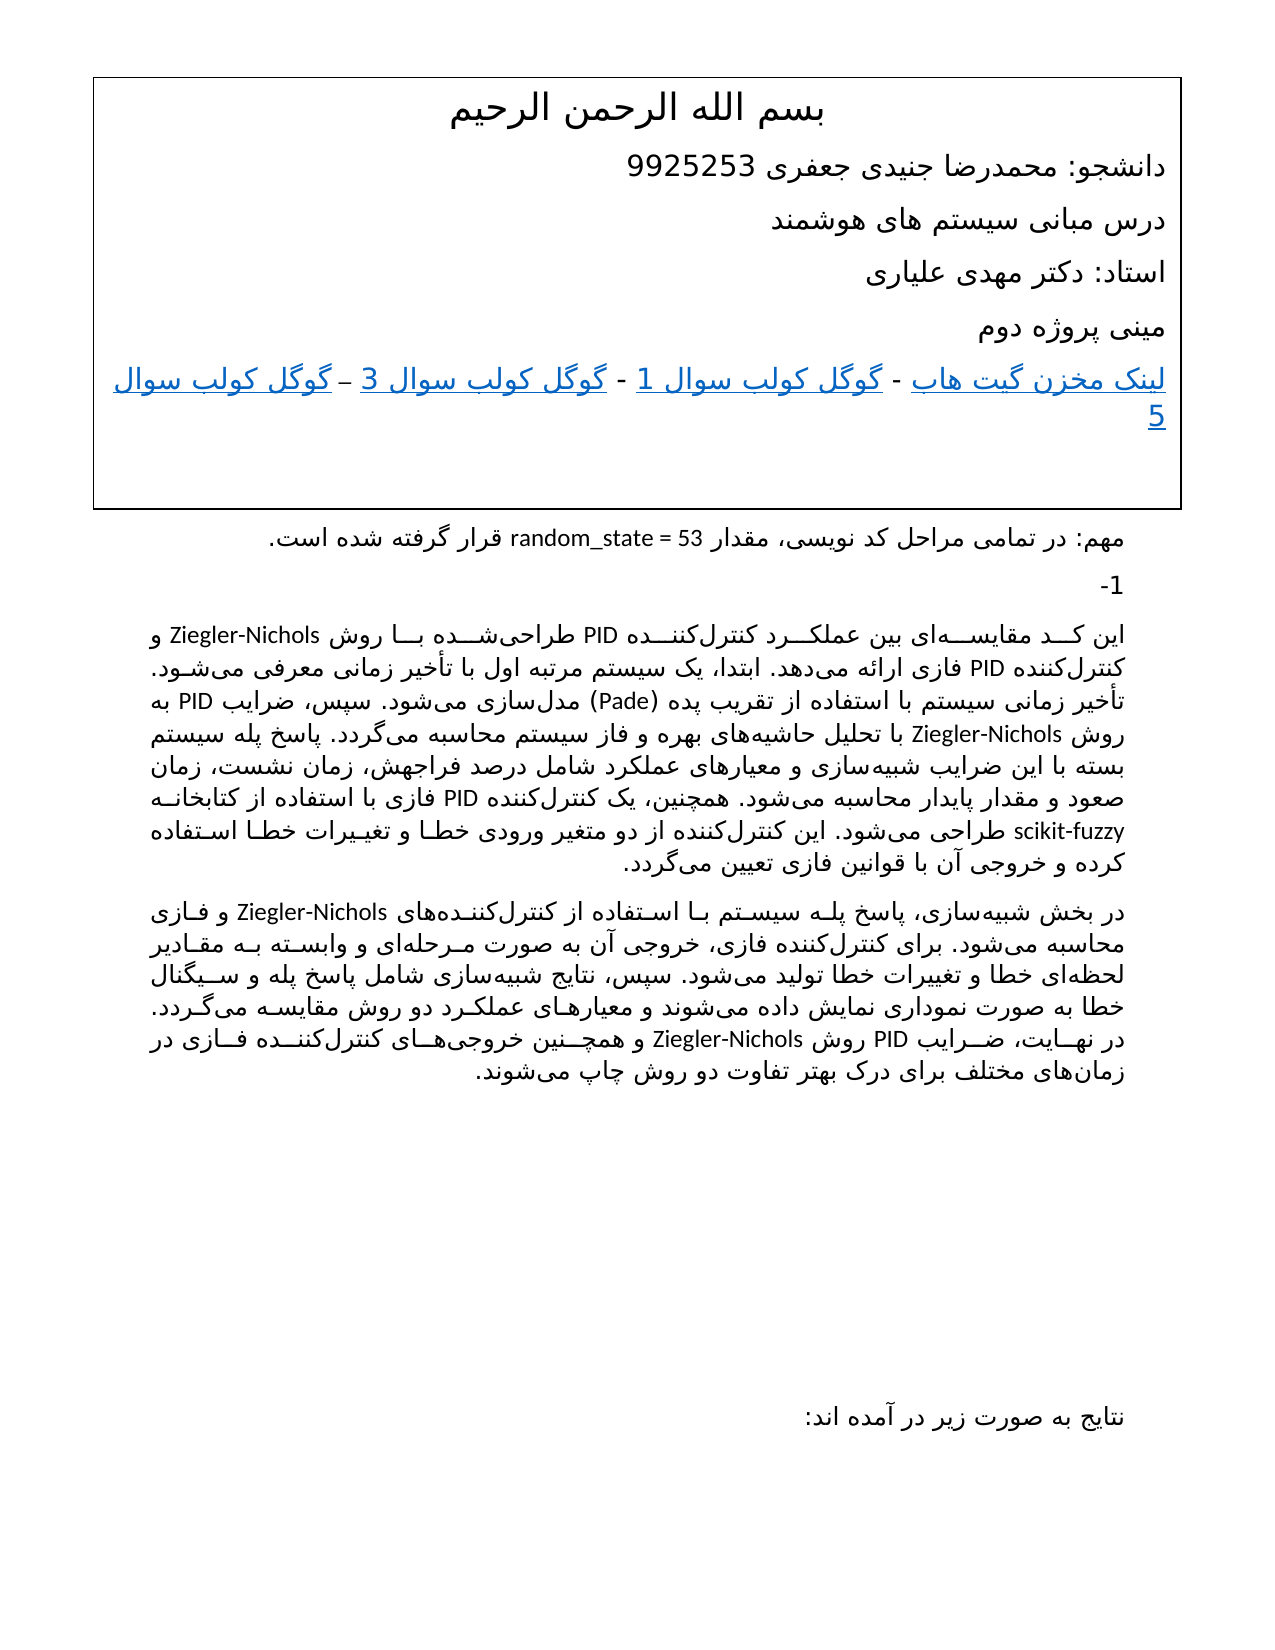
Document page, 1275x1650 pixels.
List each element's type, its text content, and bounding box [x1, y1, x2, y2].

text نتایج به صورت زیر در آمده اند: [150, 1402, 1125, 1431]
text 1- [150, 572, 1125, 601]
text مهم: در تمامی مراحل کد نویسی، مقدار random_state = 53 قرار گرفته شده است. [150, 510, 1125, 552]
text این کد مقایسه‌ای بین عملکرد کنترل‌کننده PID طراحی‌شده با روش Ziegler-Nichols و کنترل‌کننده PID فازی ارائه می‌دهد. ابتدا، یک سیستم مرتبه اول با تأخیر زمانی معرفی می‌شود. تأخیر زمانی سیستم با استفاده از تقریب پده (Pade) مدل‌سازی می‌شود. سپس، ضرایب PID به روش Ziegler-Nichols با تحلیل حاشیه‌های بهره و فاز سیستم محاسبه می‌گردد. پاسخ پله سیستم بسته با این ضرایب شبیه‌سازی و معیارهای عملکرد شامل درصد فراجهش، زمان نشست، زمان صعود و مقدار پایدار محاسبه می‌شود. همچنین، یک کنترل‌کننده PID فازی با استفاده از کتابخانه scikit-fuzzy طراحی می‌شود. این کنترل‌کننده از دو متغیر ورودی خطا و تغییرات خطا استفاده کرده و خروجی آن با قوانین فازی تعیین می‌گردد. [150, 620, 1125, 877]
text در بخش شبیه‌سازی، پاسخ پله سیستم با استفاده از کنترل‌کننده‌های Ziegler-Nichols و فازی محاسبه می‌شود. برای کنترل‌کننده فازی، خروجی آن به صورت مرحله‌ای و وابسته به مقادیر لحظه‌ای خطا و تغییرات خطا تولید می‌شود. سپس، نتایج شبیه‌سازی شامل پاسخ پله و سیگنال خطا به صورت نموداری نمایش داده می‌شوند و معیارهای عملکرد دو روش مقایسه می‌گردد. در نهایت، ضرایب PID روش Ziegler-Nichols و همچنین خروجی‌های کنترل‌کننده فازی در زمان‌های مختلف برای درک بهتر تفاوت دو روش چاپ می‌شوند. [150, 896, 1125, 1085]
